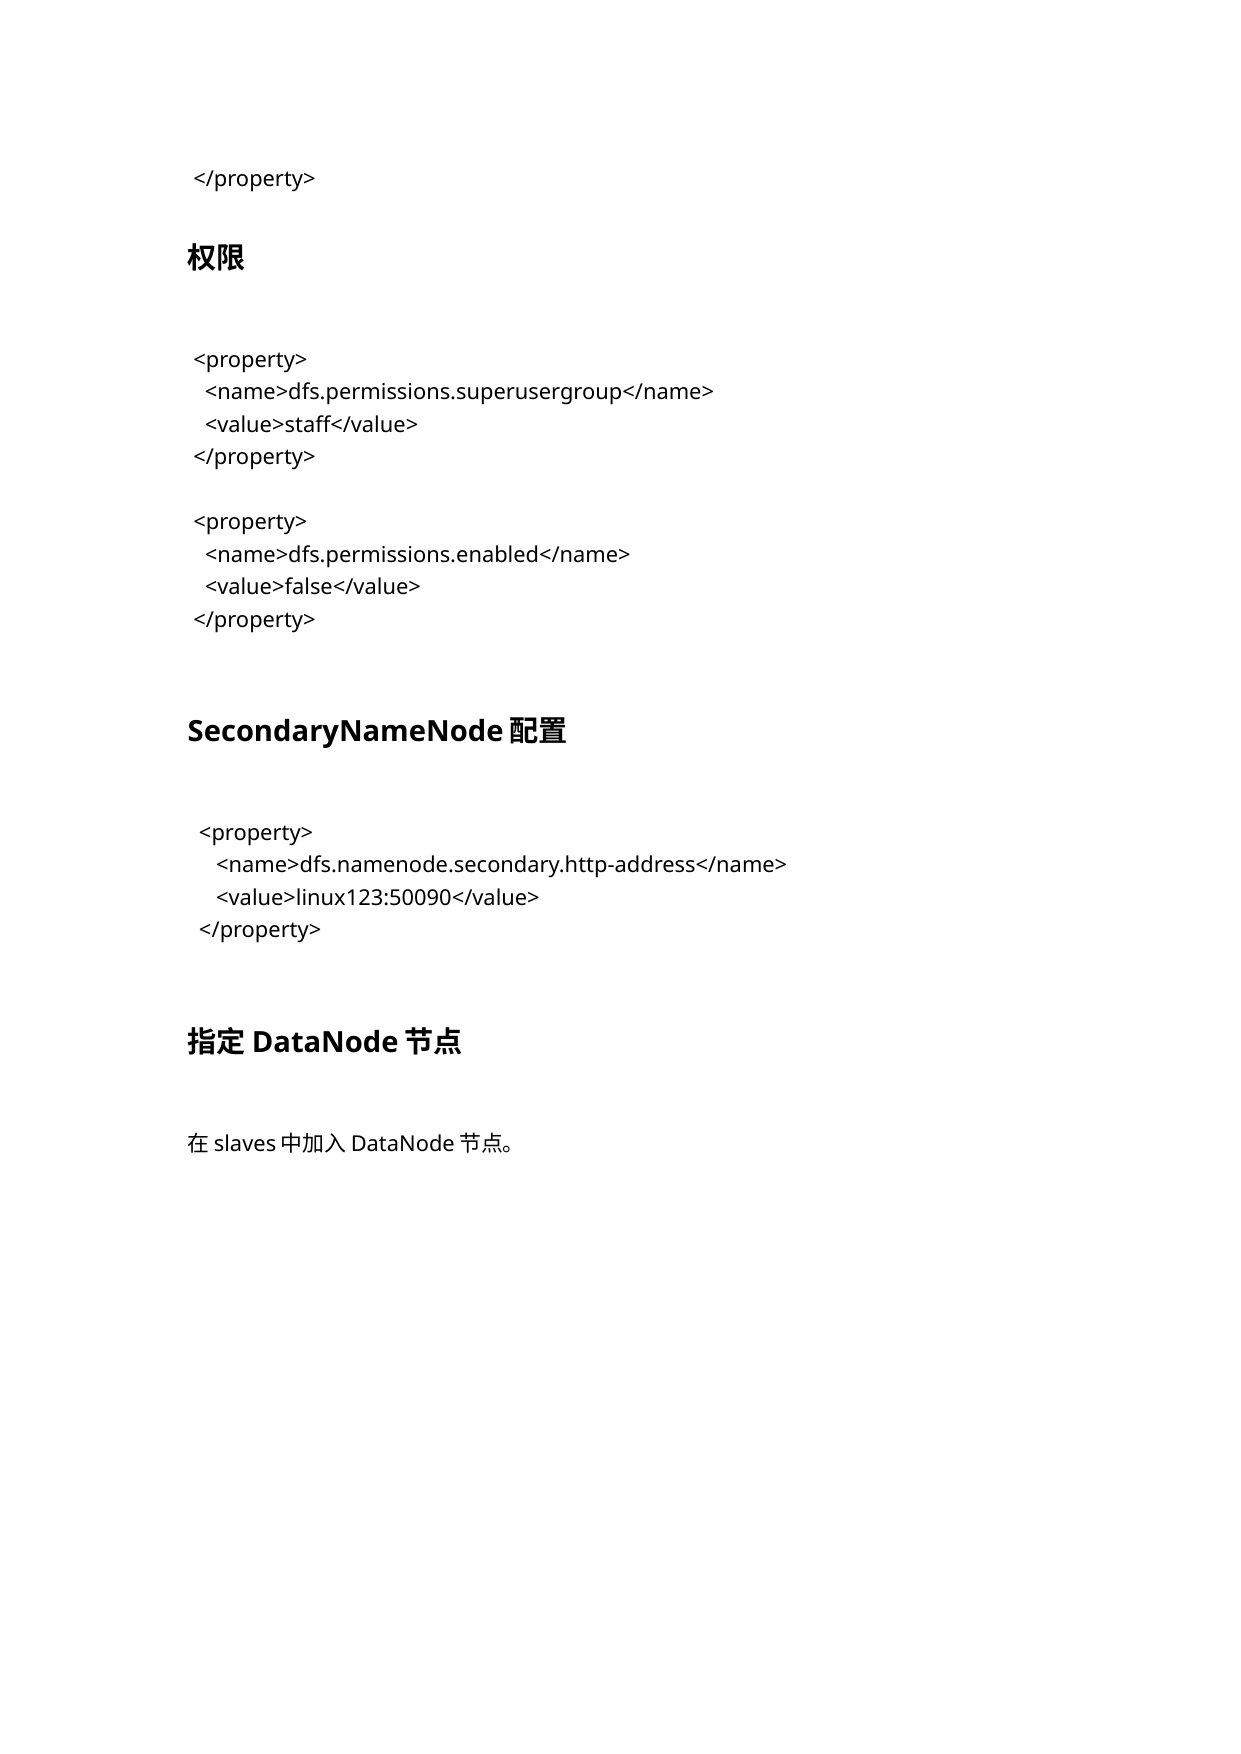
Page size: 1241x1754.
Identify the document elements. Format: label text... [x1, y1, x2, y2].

text <value>staff</value> [187, 407, 1053, 440]
text <value>linux123:50090</value> [187, 881, 1053, 913]
subtitle SecondaryNameNode配置 [187, 697, 1053, 762]
subtitle 权限 [187, 224, 1053, 289]
text <property> [187, 342, 1053, 375]
text <value>false</value> [187, 570, 1053, 602]
text <name>dfs.namenode.secondary.http-address</name> [187, 848, 1053, 881]
text <name>dfs.permissions.enabled</name> [187, 537, 1053, 570]
text </property> [187, 913, 1053, 946]
subtitle 指定DataNode节点 [187, 1007, 1053, 1072]
text <name>dfs.permissions.superusergroup</name> [187, 375, 1053, 407]
text </property> [187, 440, 1053, 472]
text <property> [187, 816, 1053, 848]
text 在slaves中加入DataNode节点。 [187, 1126, 1053, 1158]
text </property> [187, 162, 1053, 194]
text </property> [187, 602, 1053, 635]
text <property> [187, 505, 1053, 537]
